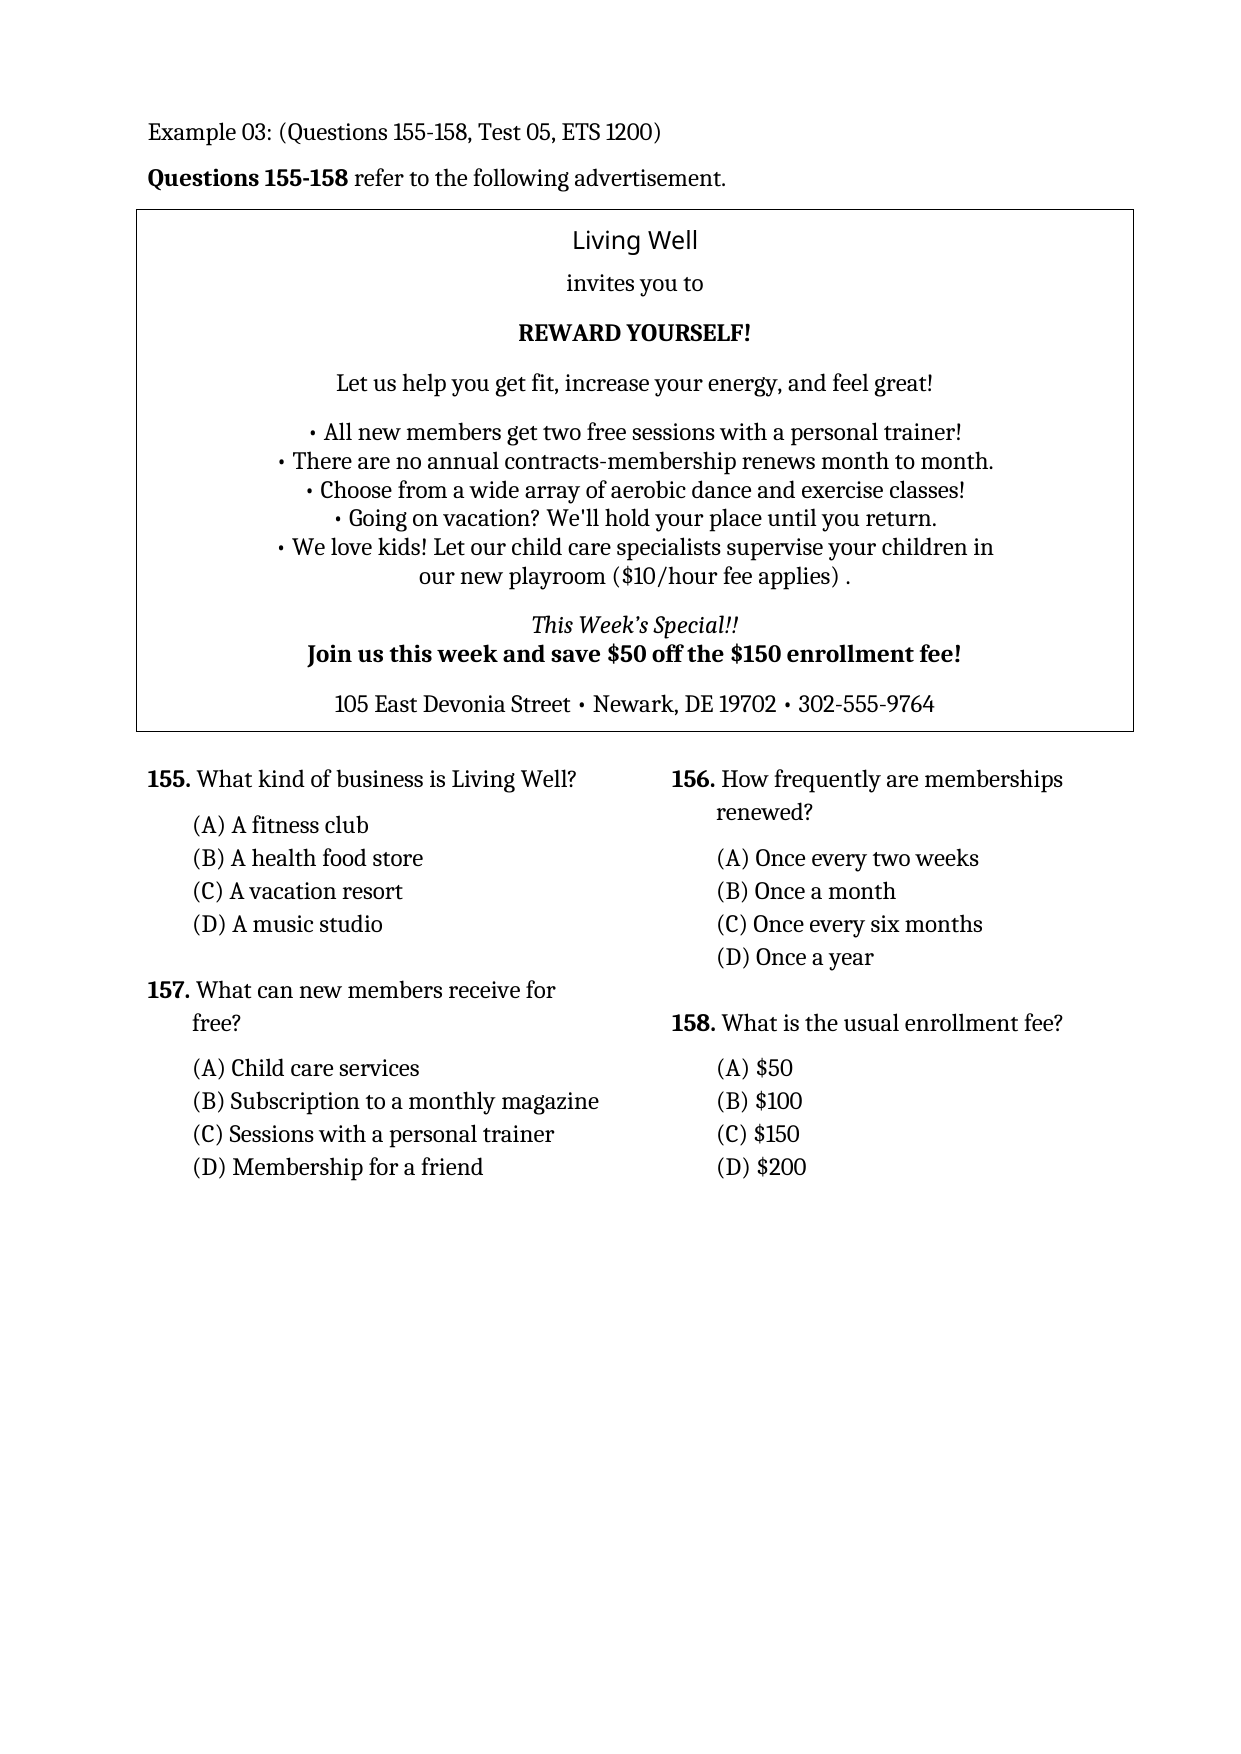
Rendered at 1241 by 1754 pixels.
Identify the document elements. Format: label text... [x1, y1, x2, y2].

text Example 03: (Questions 155-158, Test 05, ETS 1200) [148, 118, 1122, 147]
text (A) Once every two weeks (B) Once a month (C) Once every six months (D) Once a year [672, 843, 1122, 971]
text renewed? [672, 798, 1122, 827]
text 157. What can new members receive for [148, 943, 598, 1004]
text 155. What kind of business is Living Well? [148, 765, 598, 794]
text free? [148, 1009, 598, 1037]
text (A) Child care services (B) Subscription to a monthly magazine (C) Sessions with a personal trainer (D) Membership for a friend [148, 1054, 606, 1182]
text 156. How frequently are memberships [672, 765, 1122, 794]
text 158. What is the usual enrollment fee? [672, 976, 1122, 1037]
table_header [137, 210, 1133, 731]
text (A) $50 (B) $100 (C) $150 (D) $200 [672, 1054, 1122, 1182]
text Questions 155-158 refer to the following advertisement. [148, 164, 1122, 192]
text (A) A fitness club [148, 811, 598, 839]
text (B) A health food store (C) A vacation resort (D) A music studio [148, 843, 598, 938]
